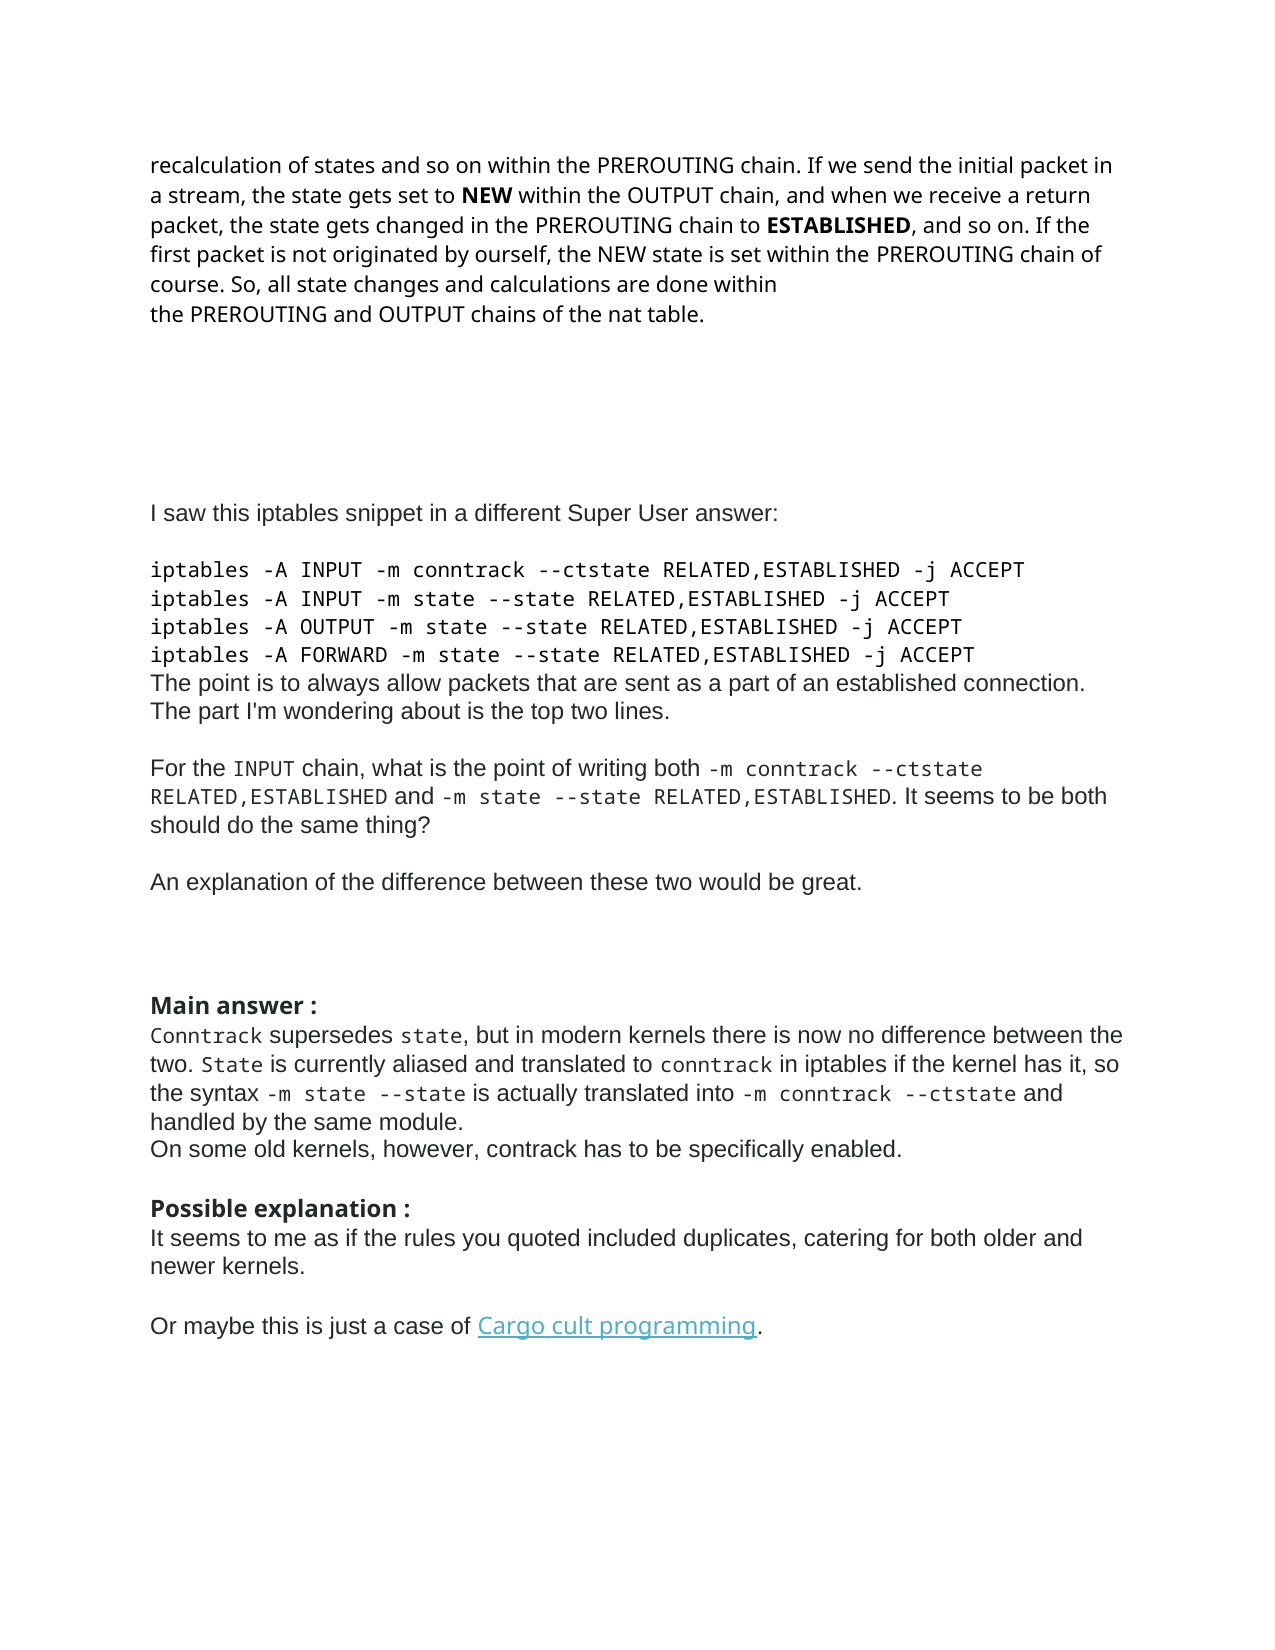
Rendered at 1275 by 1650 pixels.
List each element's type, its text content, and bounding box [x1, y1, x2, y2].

text For the INPUT chain, what is the point of writing both -m conntrack --ctstate RELATED,ESTABLISHED and -m state --state RELATED,ESTABLISHED. It seems to be both should do the same thing? [150, 753, 1125, 838]
text An explanation of the difference between these two would be great. [150, 867, 1125, 895]
text iptables -A INPUT -m conntrack --ctstate RELATED,ESTABLISHED -j ACCEPT [150, 555, 1125, 584]
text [150, 150, 1125, 329]
text iptables -A FORWARD -m state --state RELATED,ESTABLISHED -j ACCEPT [150, 641, 1125, 669]
text iptables -A OUTPUT -m state --state RELATED,ESTABLISHED -j ACCEPT [150, 612, 1125, 641]
text iptables -A INPUT -m state --state RELATED,ESTABLISHED -j ACCEPT [150, 584, 1125, 612]
text On some old kernels, however, contrack has to be specifically enabled. [150, 1135, 1125, 1163]
text Or maybe this is just a case of Cargo cult programming. [150, 1309, 1125, 1341]
text Possible explanation : [150, 1192, 1125, 1224]
text I saw this iptables snippet in a different Super User answer: [150, 498, 1125, 526]
text It seems to me as if the rules you quoted included duplicates, catering for both older and newer kernels. [150, 1224, 1125, 1279]
text Main answer : [150, 989, 1125, 1021]
text Conntrack supersedes state, but in modern kernels there is now no difference between the two. State is currently aliased and translated to conntrack in iptables if the kernel has it, so the syntax -m state --state is actually translated into -m conntrack --ctstate and handled by the same module. [150, 1021, 1125, 1135]
text The point is to always allow packets that are sent as a part of an established connection. The part I'm wondering about is the top two lines. [150, 669, 1125, 724]
